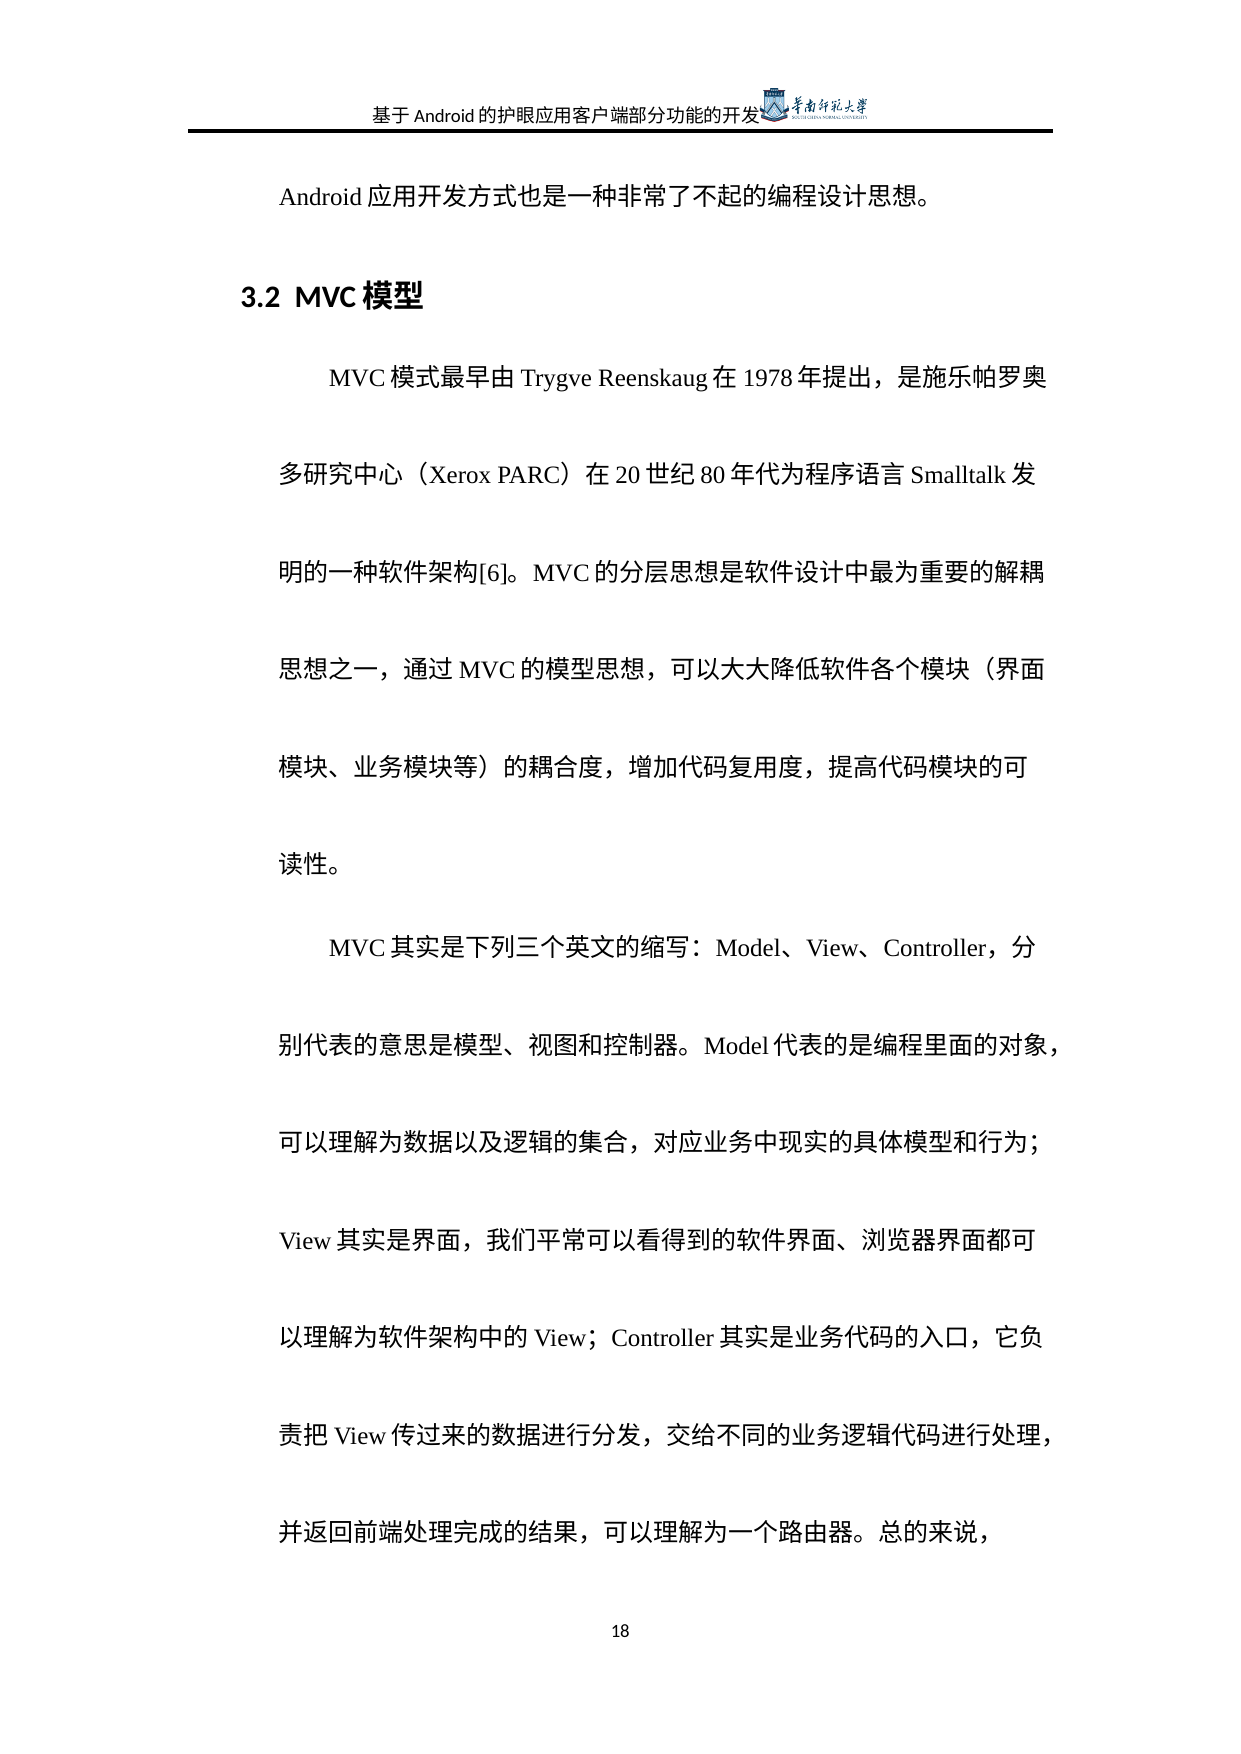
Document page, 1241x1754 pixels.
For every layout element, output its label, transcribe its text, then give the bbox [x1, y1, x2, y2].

text 3.2 MVC模型 [240, 261, 1053, 326]
picture [759, 88, 868, 122]
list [278, 162, 1053, 227]
list MVC模式最早由Trygve Reenskaug在1978年提出，是施乐帕罗奥多研究中心（Xerox PARC）在20世纪80年代为程序语言Smalltalk发明的一种软件架构[6]。MVC的分层思想是软件设计中最为重要的解耦思想之一，通过MVC的模型思想，可以大大降低软件各个模块（界面模块、业务模块等）的耦合度，增加代码复用度，提高代码模块的可读性。 [278, 343, 1053, 895]
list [278, 913, 1053, 1563]
